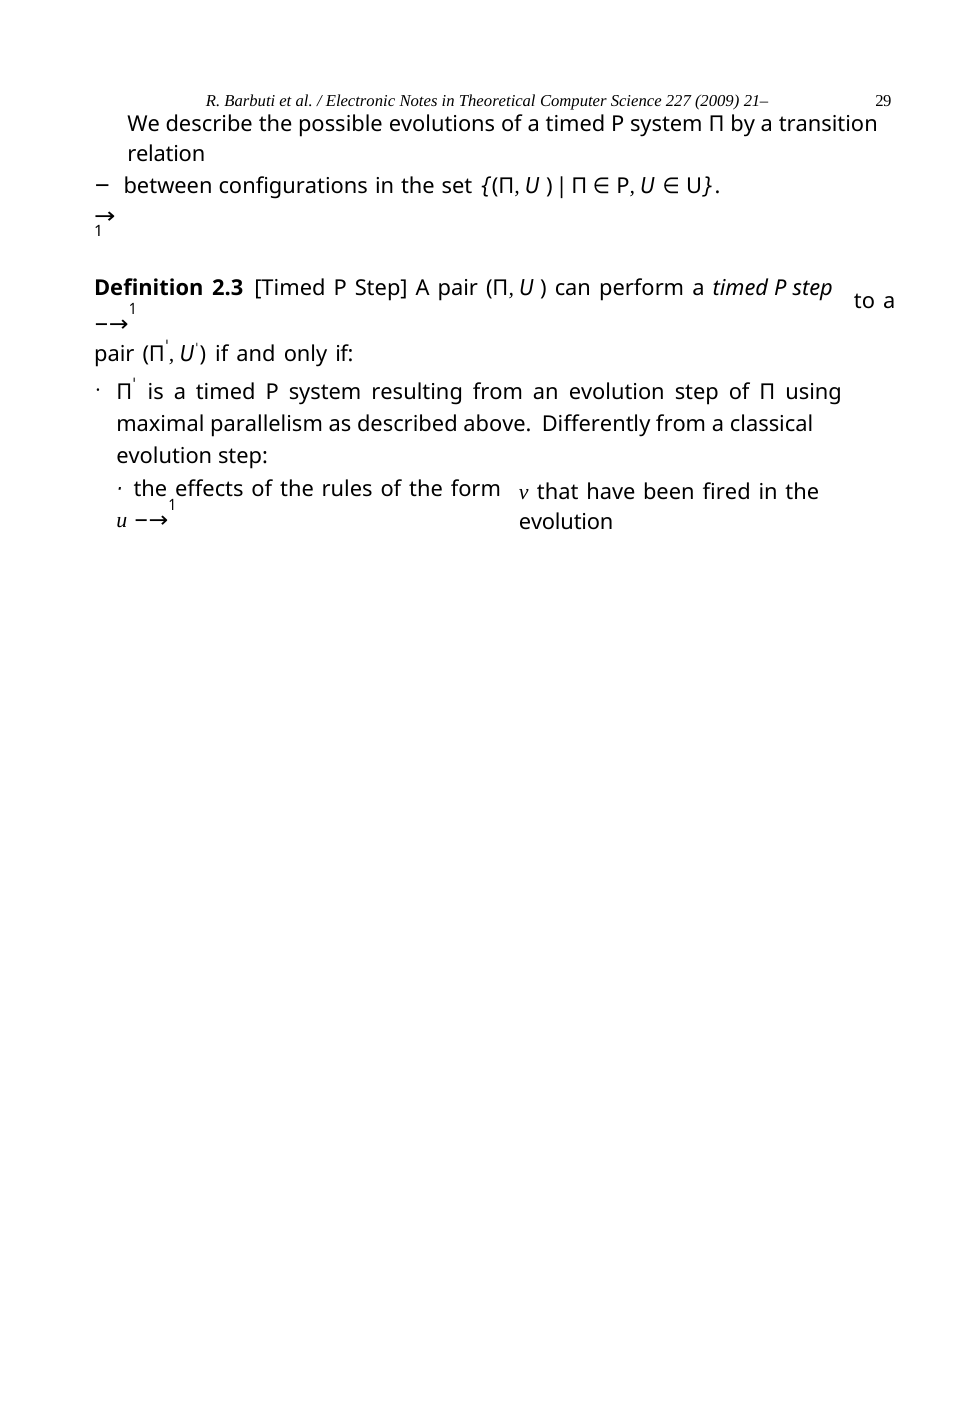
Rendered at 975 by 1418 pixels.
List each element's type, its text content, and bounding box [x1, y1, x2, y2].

text Definition 2.3 [Timed P Step] A pair (Π, U ) can perform a timed P step −→1 [94, 267, 838, 339]
list Π' is a timed P system resulting from an evolution step of Π using maximal parallelism as described above. Differently from a classical evolution step: [95, 375, 893, 470]
text between configurations in the set {(Π, U ) | Π ∈ P, U ∈ U}. [123, 170, 904, 199]
text to a [854, 285, 904, 315]
text pair (Π', U') if and only if: [94, 339, 838, 367]
text v that have been fired in the evolution [519, 476, 904, 536]
text −→1 [94, 168, 108, 260]
text · the effects of the rules of the form u −→1 [116, 472, 504, 533]
text We describe the possible evolutions of a timed P system Π by a transition relation [127, 108, 904, 168]
